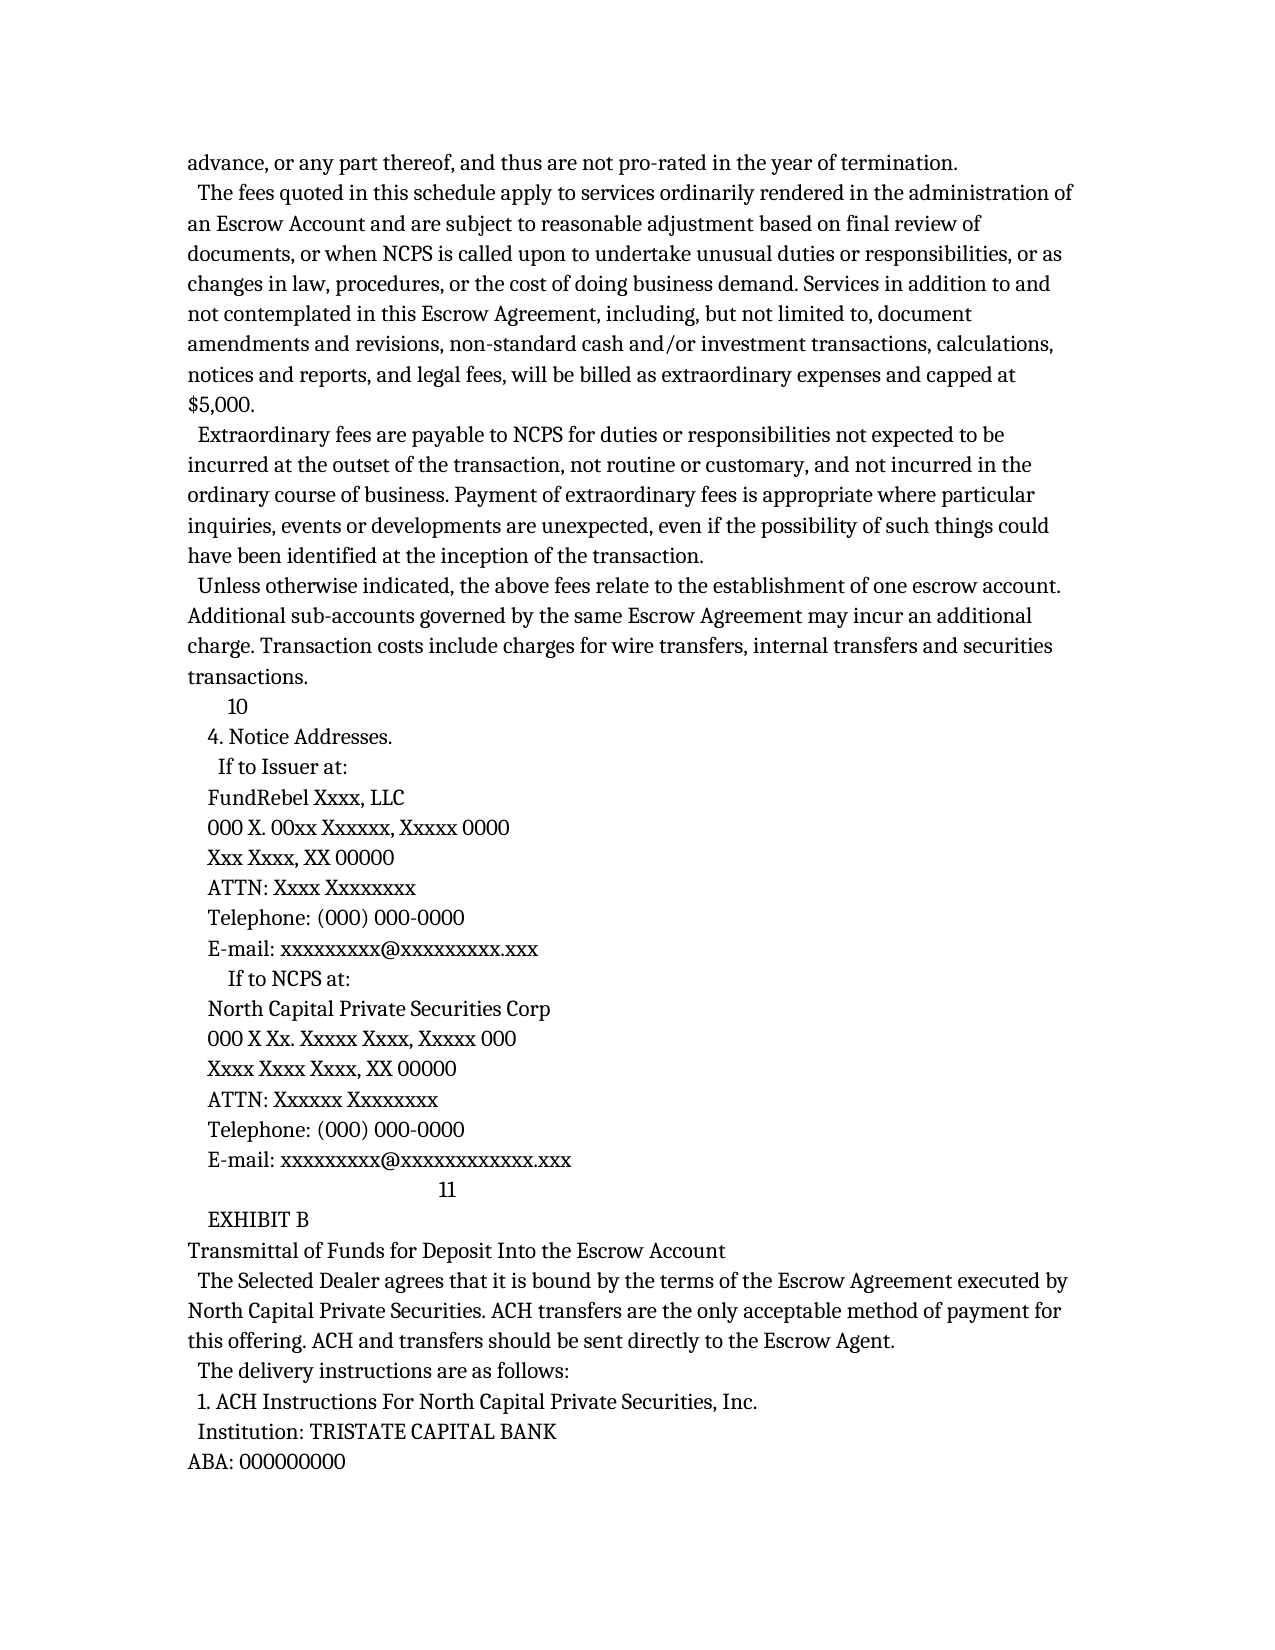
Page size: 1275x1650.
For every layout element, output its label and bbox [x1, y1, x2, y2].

text [187, 150, 1087, 1475]
